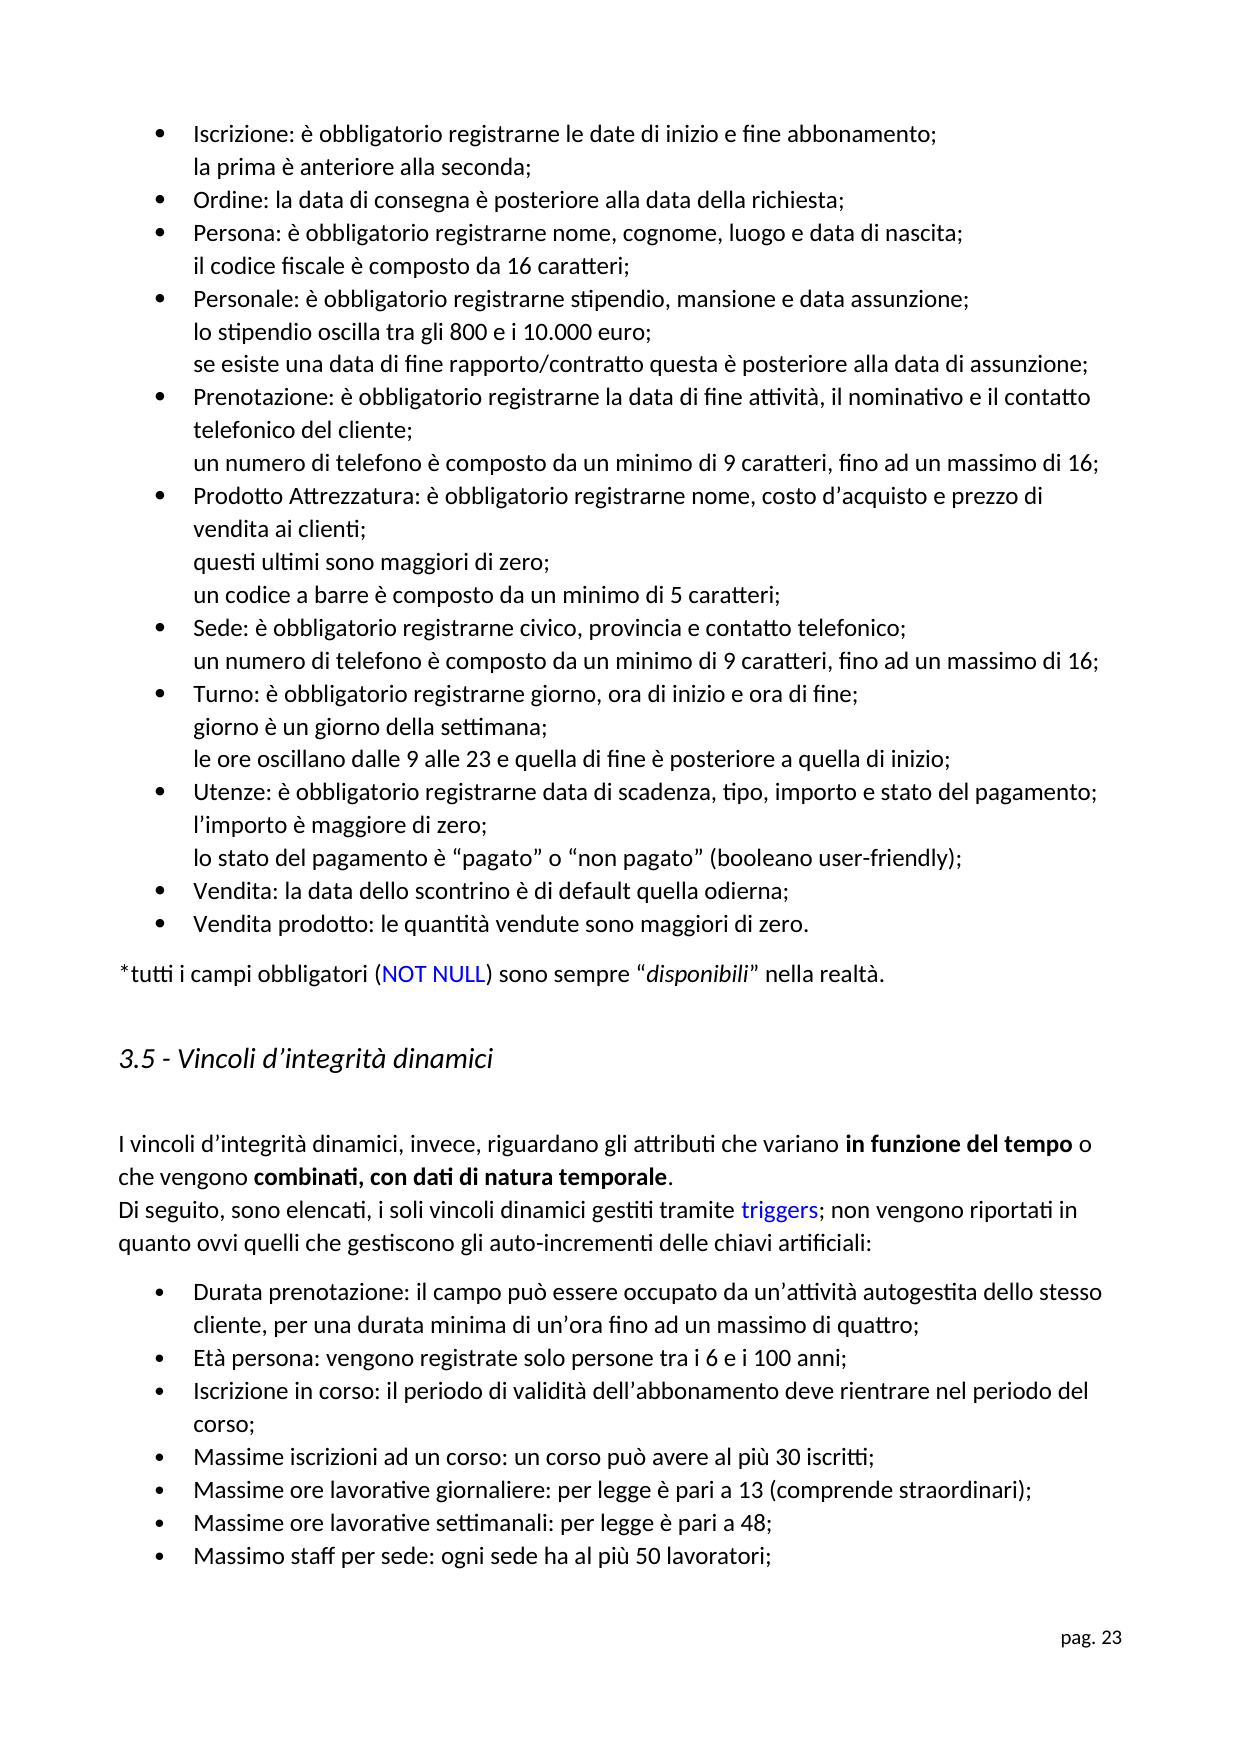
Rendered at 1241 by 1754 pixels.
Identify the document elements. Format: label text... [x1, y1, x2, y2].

list Vendita prodotto: le quantità vendute sono maggiori di zero. [156, 908, 1122, 939]
list Massimo staff per sede: ogni sede ha al più 50 lavoratori; [156, 1540, 1122, 1570]
list Iscrizione: è obbligatorio registrarne le date di inizio e fine abbonamento; la prima è anteriore alla seconda; [156, 118, 1122, 182]
subtitle 3.5 - Vincoli d’integrità dinamici [118, 1040, 1122, 1076]
list Età persona: vengono registrate solo persone tra i 6 e i 100 anni; [156, 1342, 1122, 1373]
list Prenotazione: è obbligatorio registrarne la data di fine attività, il nominativo e il contatto telefonico del cliente; un numero di telefono è composto da un minimo di 9 caratteri, fino ad un massimo di 16; [156, 381, 1122, 478]
list Prodotto Attrezzatura: è obbligatorio registrarne nome, costo d’acquisto e prezzo di vendita ai clienti; questi ultimi sono maggiori di zero; un codice a barre è composto da un minimo di 5 caratteri; [156, 480, 1122, 609]
list Sede: è obbligatorio registrarne civico, provincia e contatto telefonico; un numero di telefono è composto da un minimo di 9 caratteri, fino ad un massimo di 16; [156, 612, 1122, 675]
list Massime ore lavorative settimanali: per legge è pari a 48; [156, 1507, 1122, 1537]
list Iscrizione in corso: il periodo di validità dell’abbonamento deve rientrare nel periodo del corso; [156, 1375, 1122, 1439]
list Utenze: è obbligatorio registrarne data di scadenza, tipo, importo e stato del pagamento; l’importo è maggiore di zero; lo stato del pagamento è “pagato” o “non pagato” (booleano user-friendly); [156, 776, 1122, 873]
list Vendita: la data dello scontrino è di default quella odierna; [156, 875, 1122, 906]
list Ordine: la data di consegna è posteriore alla data della richiesta; [156, 184, 1122, 214]
text *tutti i campi obbligatori (NOT NULL) sono sempre “disponibili” nella realtà. [118, 958, 1122, 1021]
text I vincoli d’integrità dinamici, invece, riguardano gli attributi che variano in funzione del tempo o che vengono combinati, con dati di natura temporale. Di seguito, sono elencati, i soli vincoli dinamici gestiti tramite triggers; non vengono riportati in quanto ovvi quelli che gestiscono gli auto-incrementi delle chiavi artificiali: [118, 1128, 1122, 1257]
list Massime iscrizioni ad un corso: un corso può avere al più 30 iscritti; [156, 1441, 1122, 1472]
list Massime ore lavorative giornaliere: per legge è pari a 13 (comprende straordinari); [156, 1474, 1122, 1504]
list Personale: è obbligatorio registrarne stipendio, mansione e data assunzione; lo stipendio oscilla tra gli 800 e i 10.000 euro; se esiste una data di fine rapporto/contratto questa è posteriore alla data di assunzione; [156, 283, 1122, 379]
list Turno: è obbligatorio registrarne giorno, ora di inizio e ora di fine; giorno è un giorno della settimana; le ore oscillano dalle 9 alle 23 e quella di fine è posteriore a quella di inizio; [156, 678, 1122, 774]
list Durata prenotazione: il campo può essere occupato da un’attività autogestita dello stesso cliente, per una durata minima di un’ora fino ad un massimo di quattro; [156, 1277, 1122, 1340]
list Persona: è obbligatorio registrarne nome, cognome, luogo e data di nascita; il codice fiscale è composto da 16 caratteri; [156, 217, 1122, 280]
